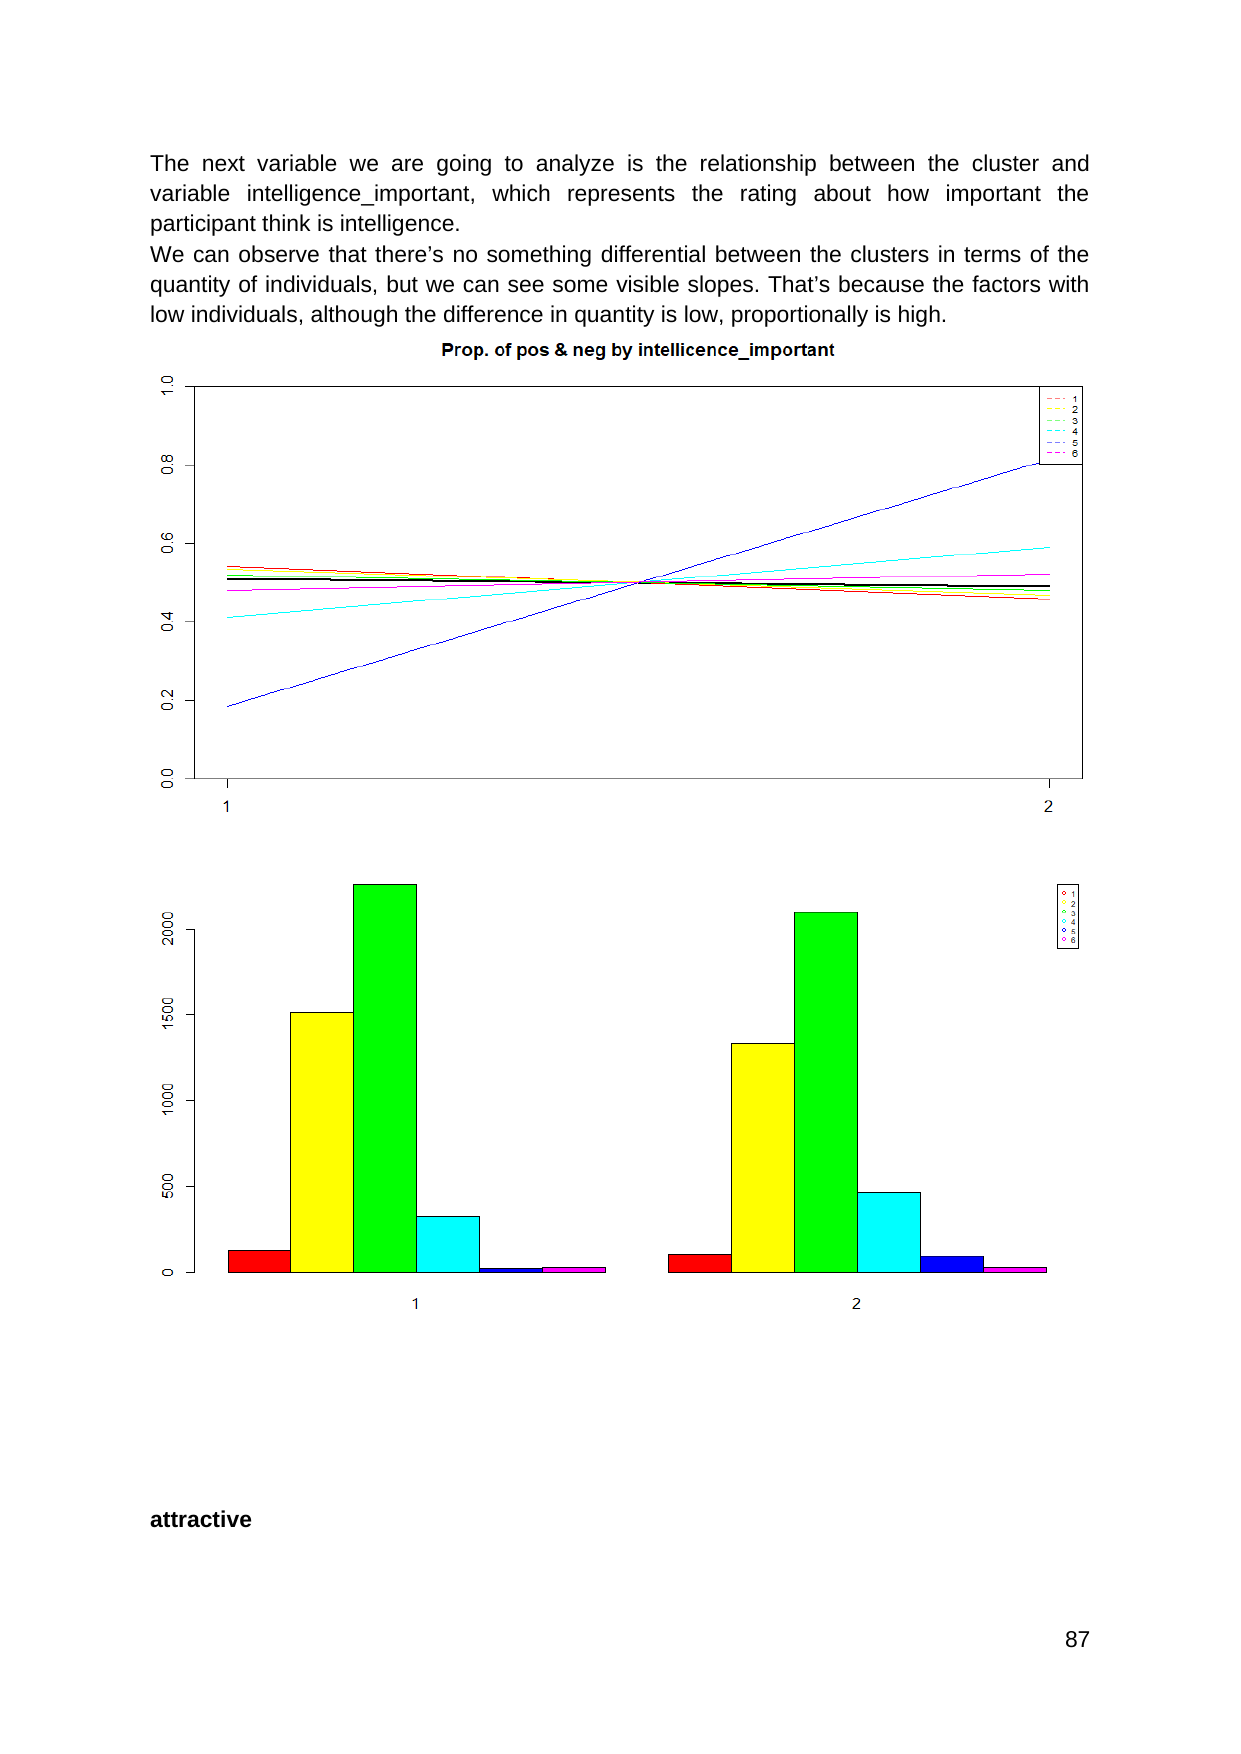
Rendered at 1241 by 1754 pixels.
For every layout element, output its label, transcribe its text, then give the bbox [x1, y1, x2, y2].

picture [150, 826, 1091, 1321]
picture [150, 331, 1091, 823]
text We can observe that there’s no something differential between the clusters in terms of the quantity of individuals, but we can see some visible slopes. That’s because the factors with low individuals, although the difference in quantity is low, proportionally is high. [150, 241, 1090, 327]
text attractive [150, 1506, 1090, 1532]
text The next variable we are going to analyze is the relationship between the cluster and variable intelligence_important, which represents the rating about how important the participant think is intelligence. [150, 150, 1090, 237]
